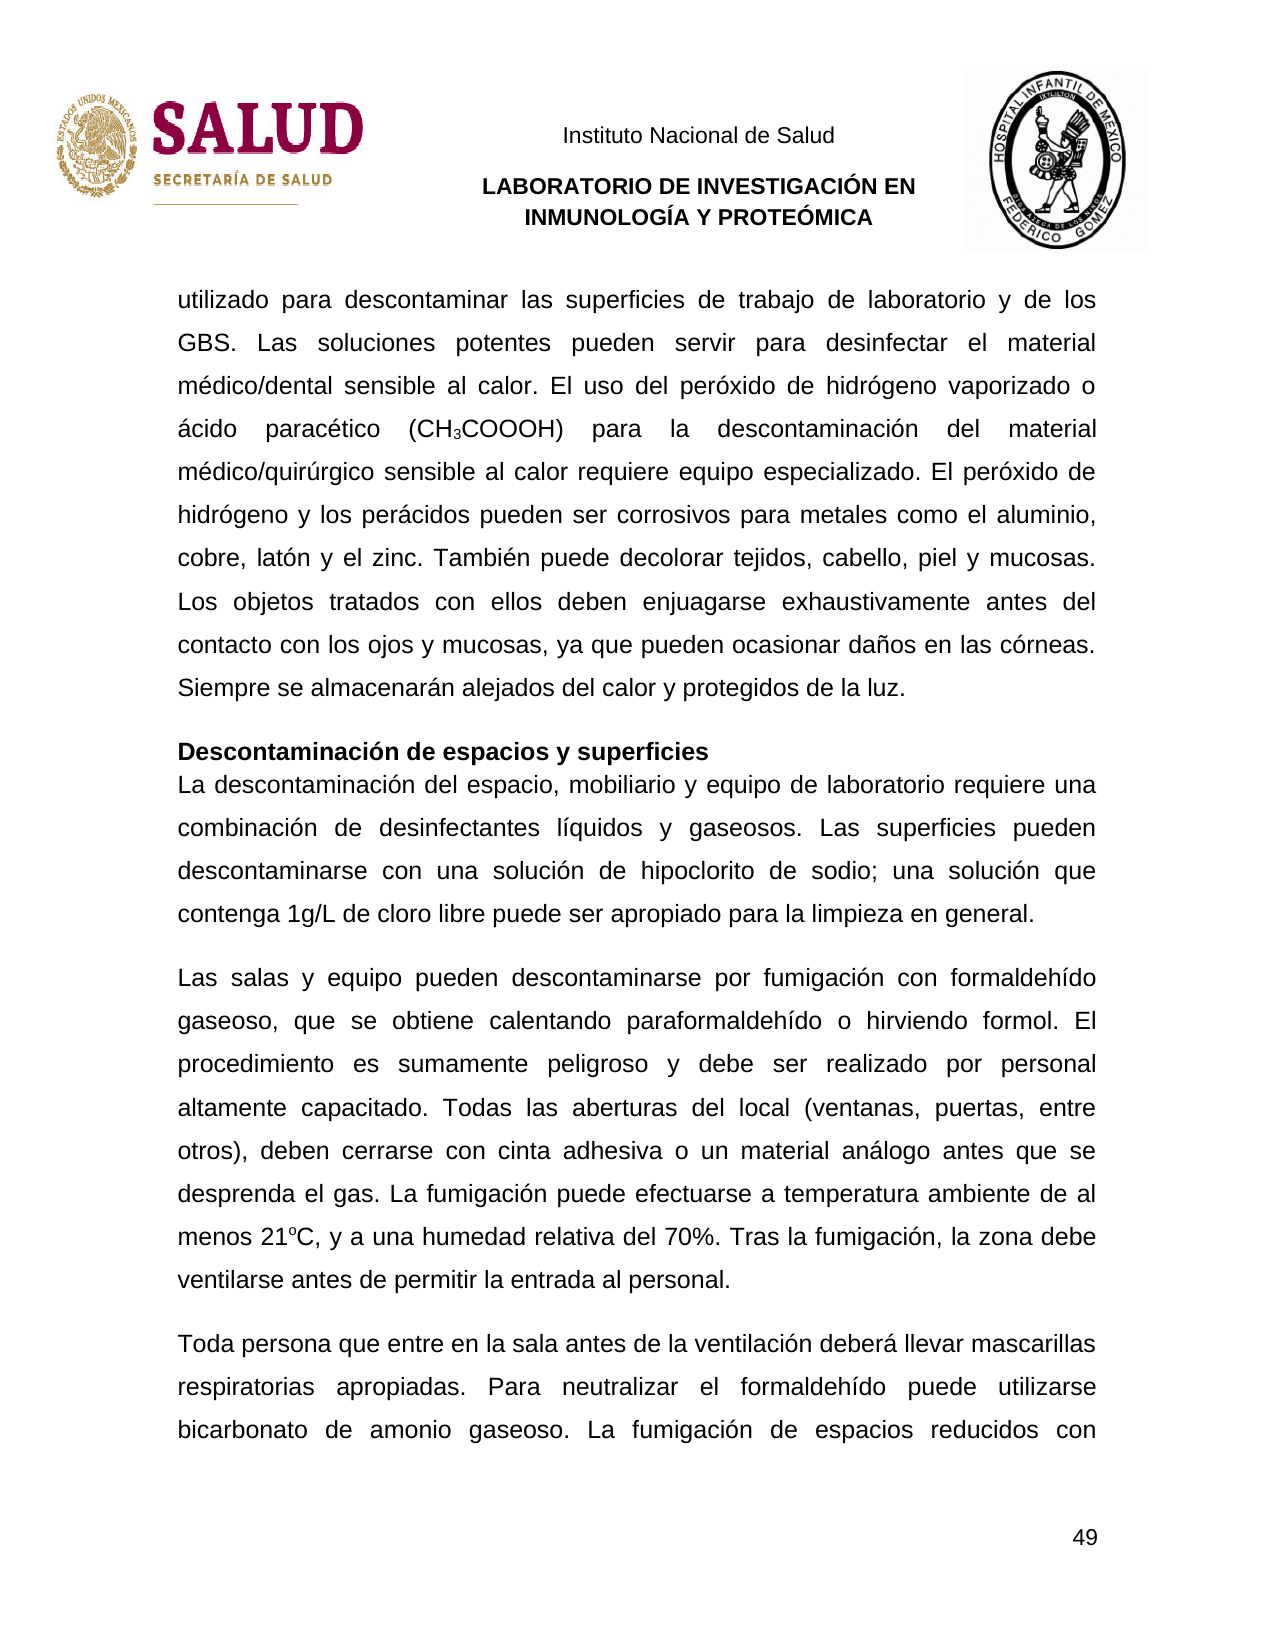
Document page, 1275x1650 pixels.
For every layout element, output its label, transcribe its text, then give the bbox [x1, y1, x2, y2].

text Las salas y equipo pueden descontaminarse por fumigación con formaldehído gaseoso, que se obtiene calentando paraformaldehído o hirviendo formol. El procedimiento es sumamente peligroso y debe ser realizado por personal altamente capacitado. Todas las aberturas del local (ventanas, puertas, entre otros), deben cerrarse con cinta adhesiva o un material análogo antes que se desprenda el gas. La fumigación puede efectuarse a temperatura ambiente de al menos 21oC, y a una humedad relativa del 70%. Tras la fumigación, la zona debe ventilarse antes de permitir la entrada al personal. [177, 963, 1098, 1294]
subtitle Descontaminación de espacios y superficies [177, 737, 1098, 766]
text La descontaminación del espacio, mobiliario y equipo de laboratorio requiere una combinación de desinfectantes líquidos y gaseosos. Las superficies pueden descontaminarse con una solución de hipoclorito de sodio; una solución que contenga 1g/L de cloro libre puede ser apropiado para la limpieza en general. [177, 770, 1098, 928]
picture [45, 83, 430, 205]
picture [963, 66, 1150, 252]
